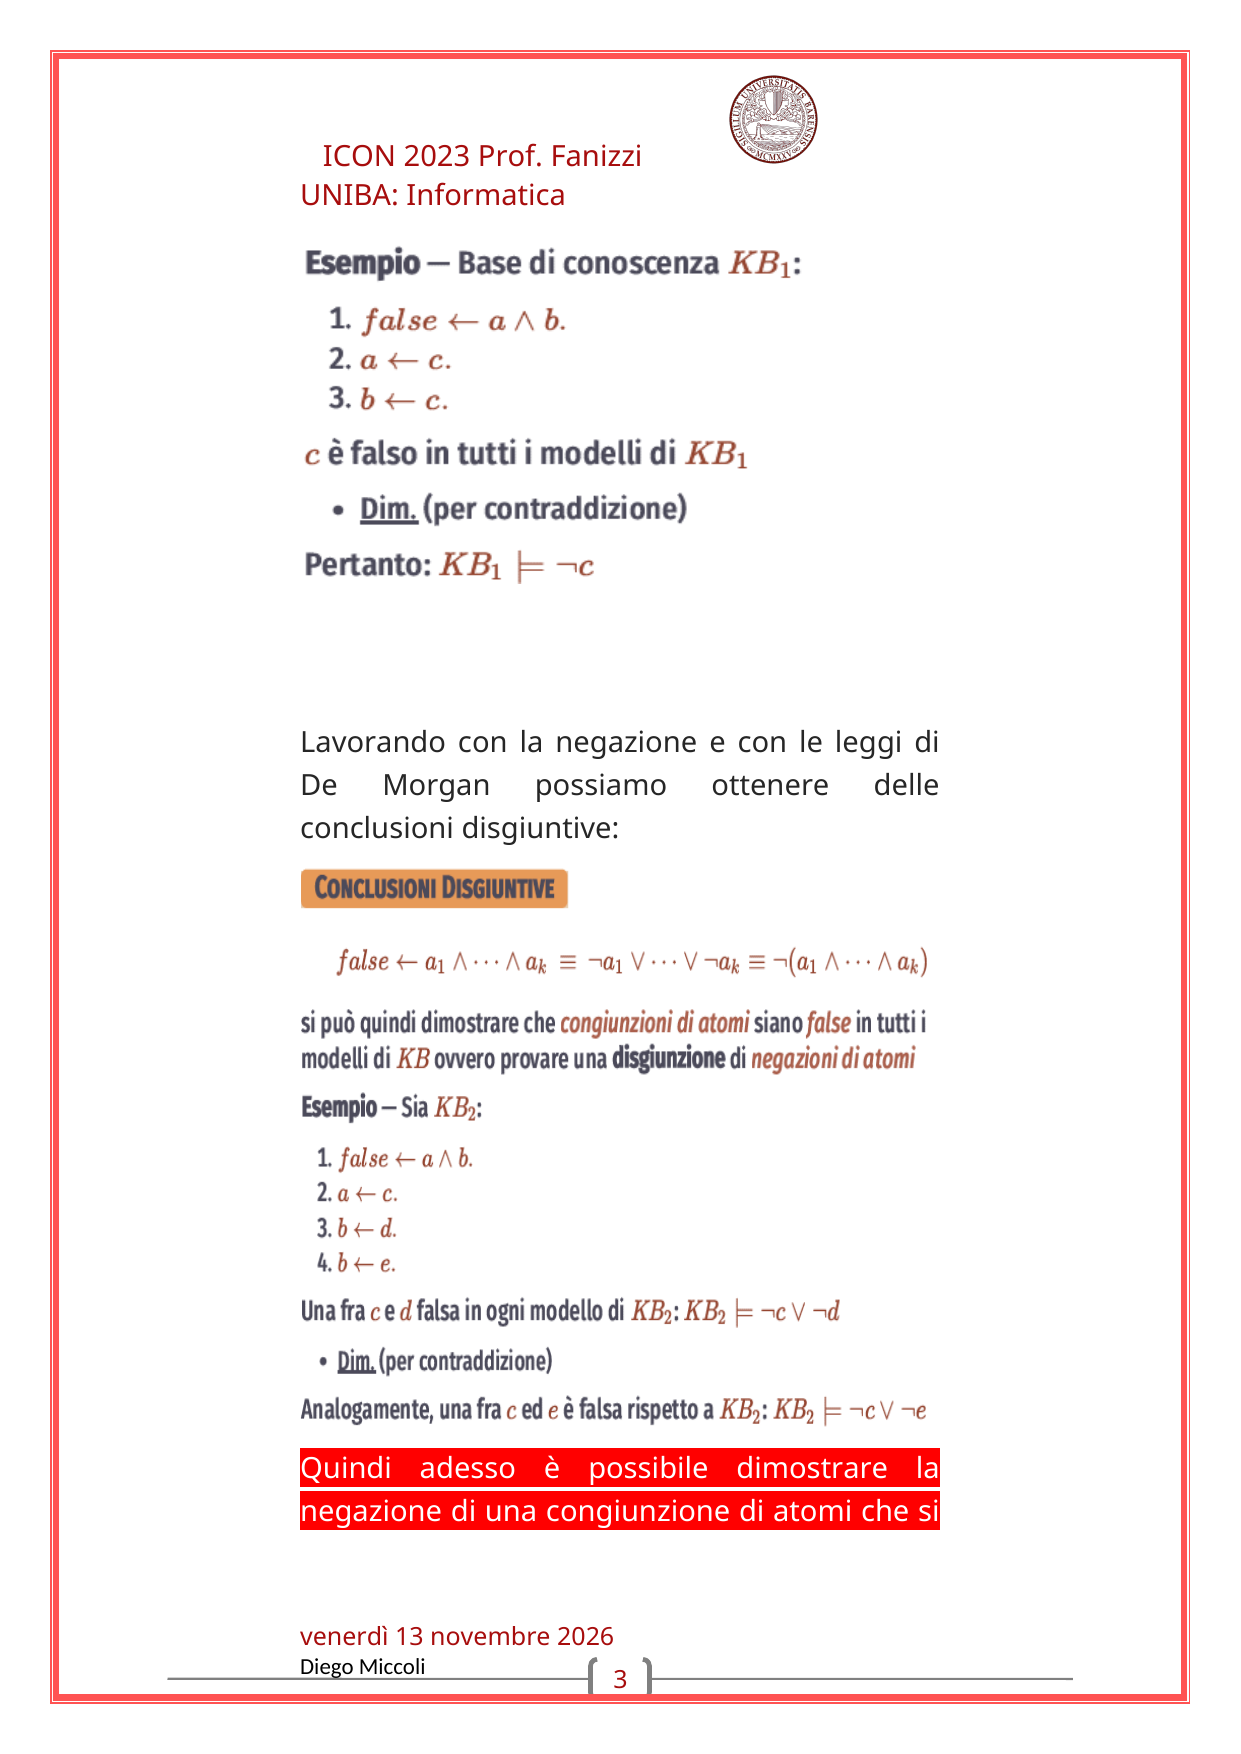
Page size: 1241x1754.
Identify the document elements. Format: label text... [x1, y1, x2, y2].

text Lavorando con la negazione e con le leggi di De Morgan possiamo ottenere delle conclusioni disgiuntive: [300, 721, 940, 847]
picture [726, 73, 820, 166]
picture [300, 242, 806, 584]
picture [300, 866, 934, 1429]
